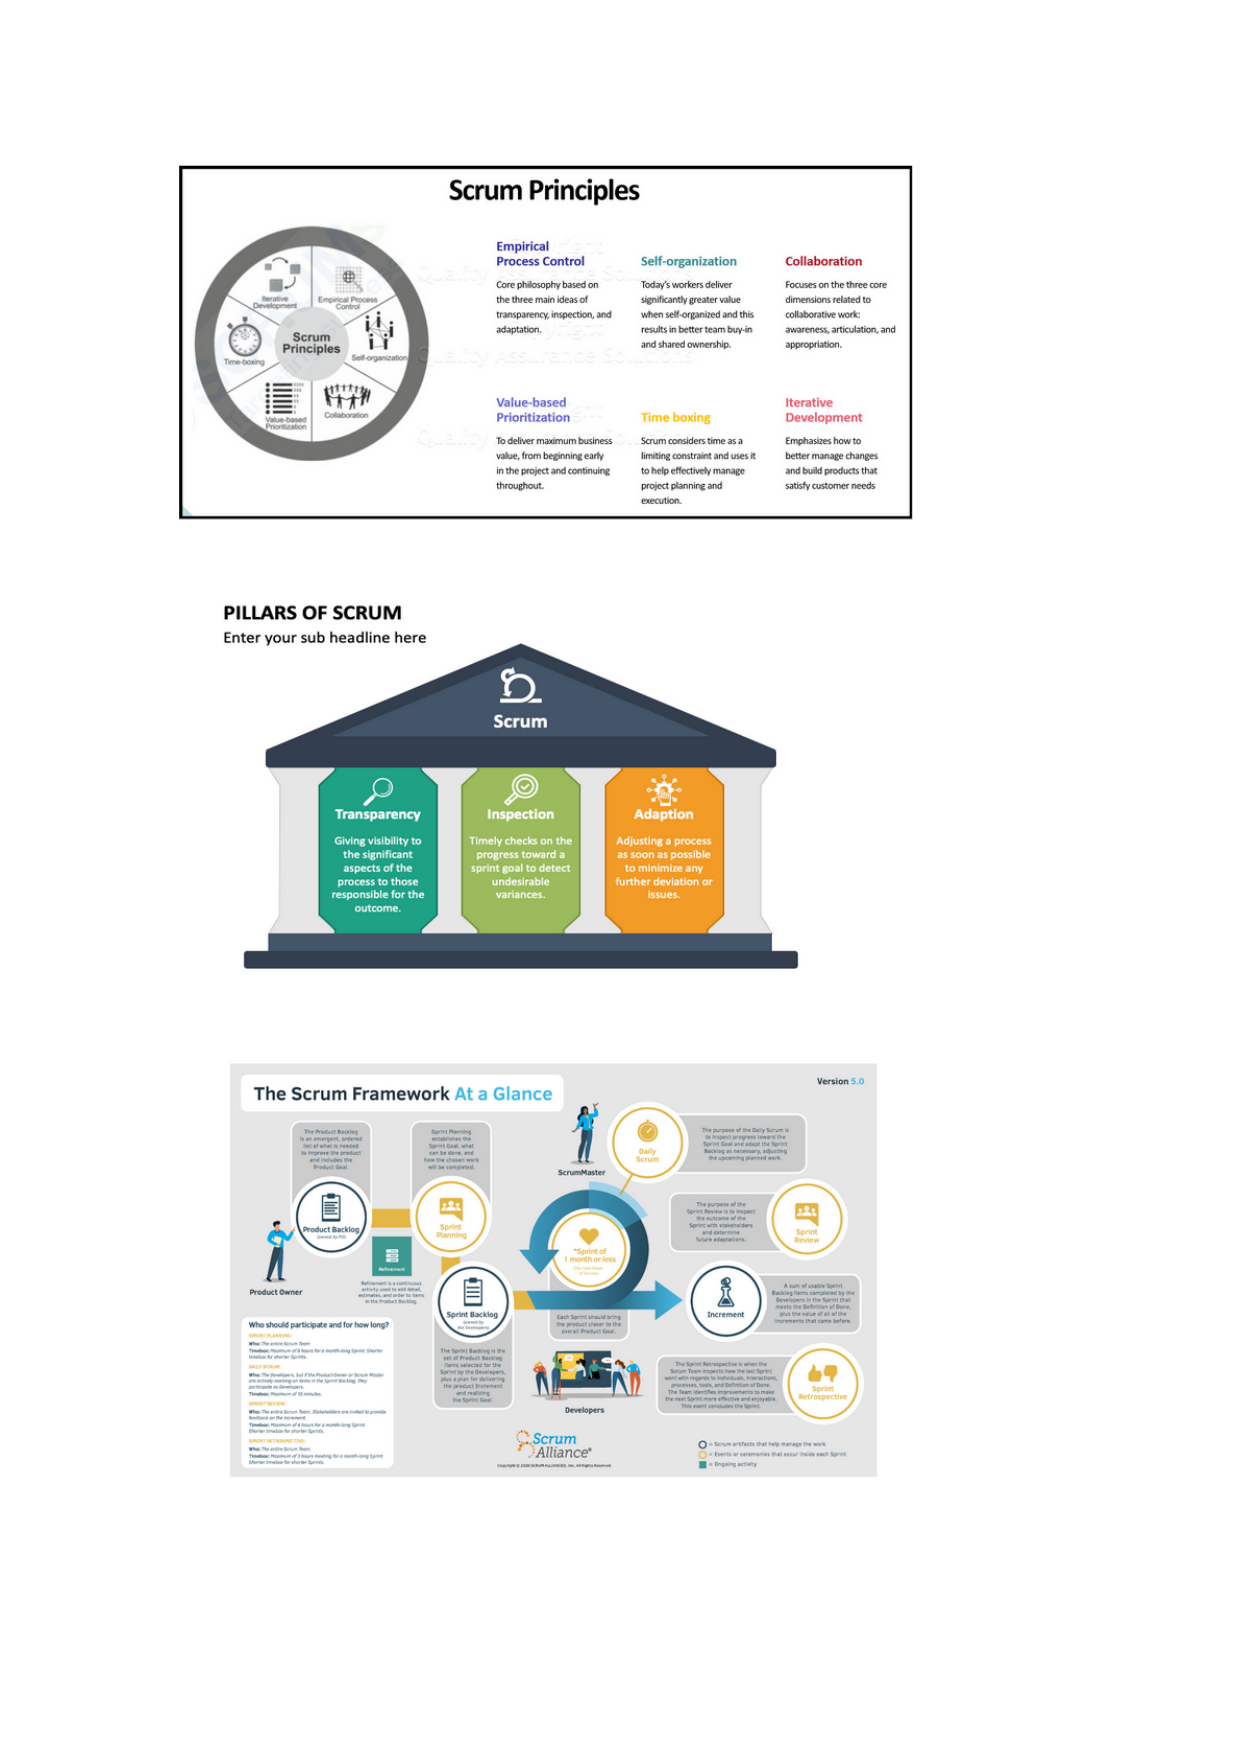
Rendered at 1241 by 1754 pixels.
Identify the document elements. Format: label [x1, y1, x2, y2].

picture [150, 595, 894, 993]
picture [150, 1058, 961, 1485]
picture [150, 150, 938, 530]
